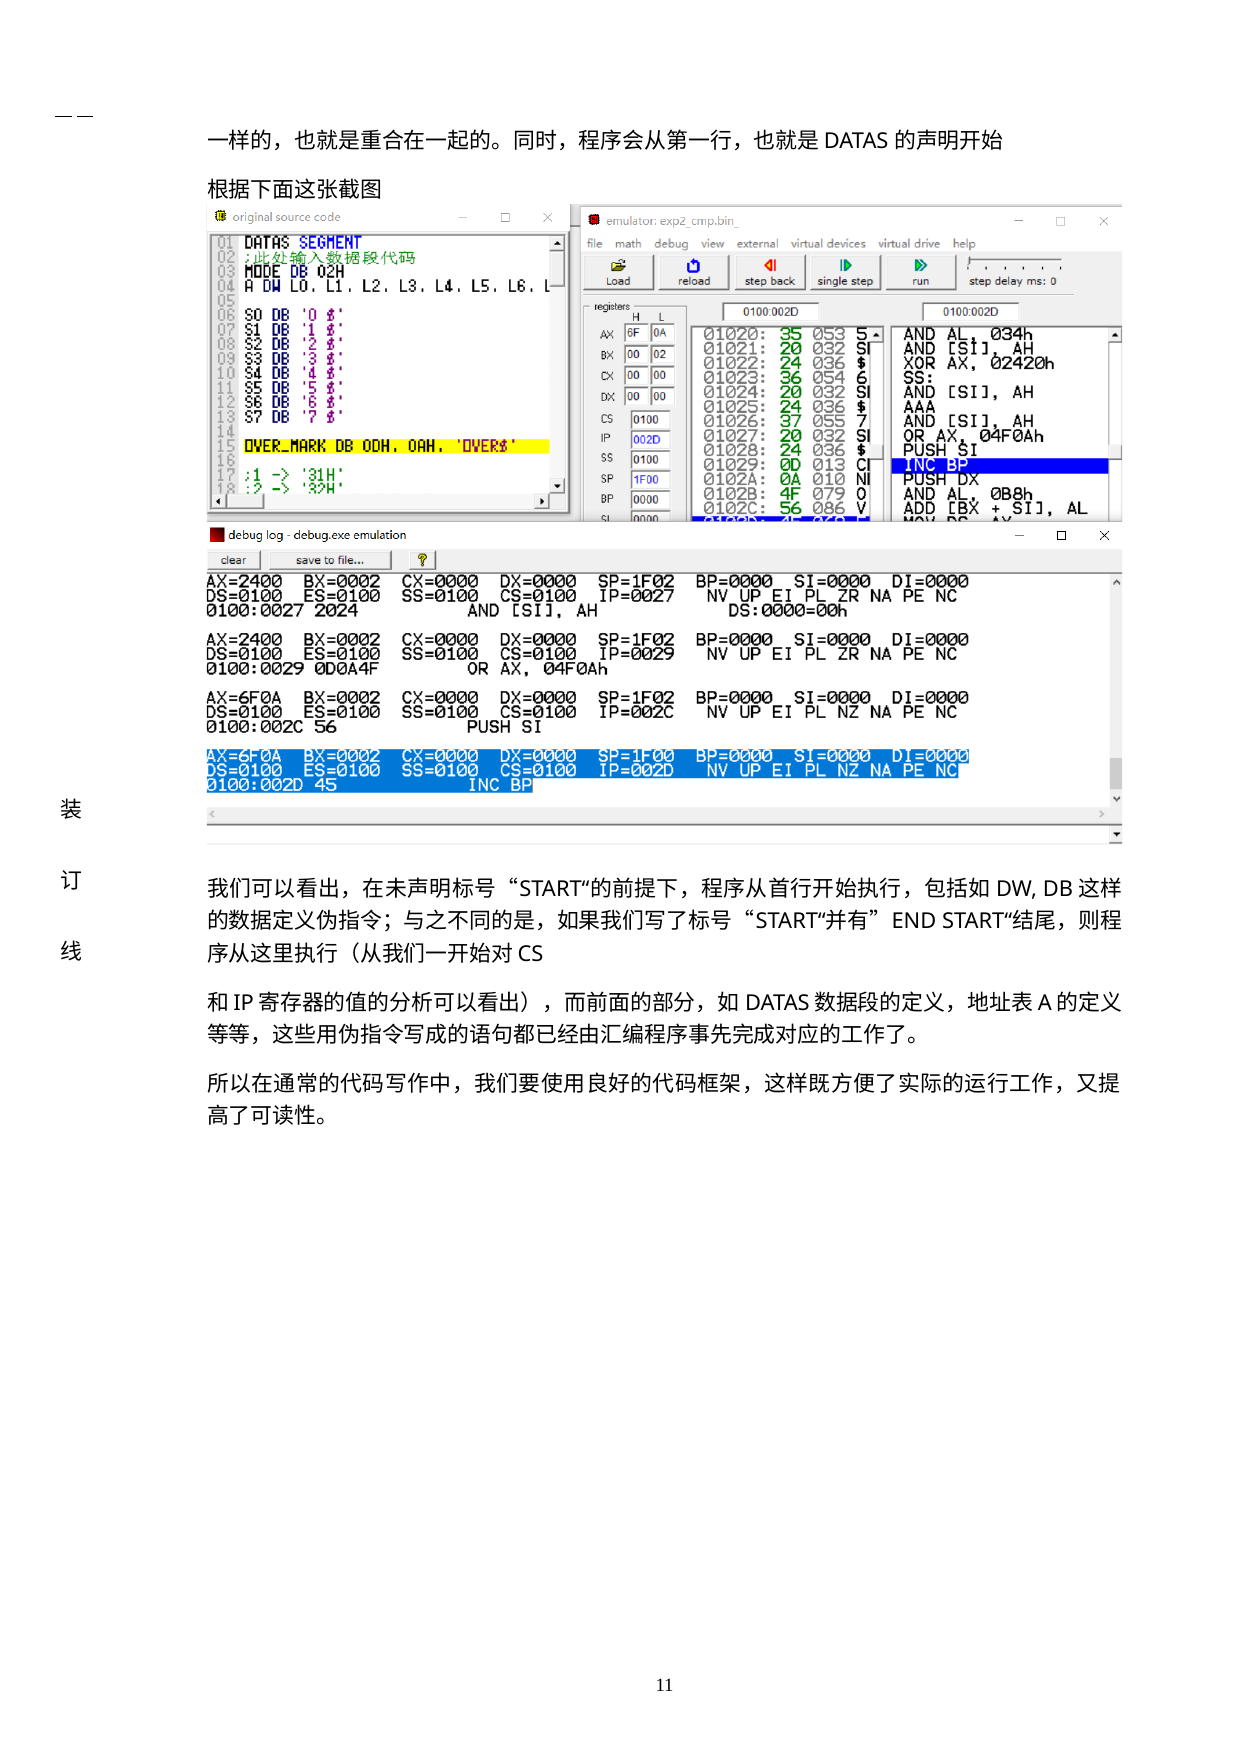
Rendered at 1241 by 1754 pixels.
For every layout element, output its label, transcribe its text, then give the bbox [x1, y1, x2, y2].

text 我们可以看出，在未声明标号“START“的前提下，程序从首行开始执行，包括如DW, DB这样的数据定义伪指令；与之不同的是，如果我们写了标号“START“并有”END START“结尾，则程序从这里执行（从我们一开始对CS [207, 870, 1122, 968]
text 和IP寄存器的值的分析可以看出），而前面的部分，如DATAS数据段的定义，地址表A的定义等等，这些用伪指令写成的语句都已经由汇编程序事先完成对应的工作了。 [207, 984, 1122, 1049]
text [207, 123, 1122, 155]
text 根据下面这张截图 [207, 172, 1122, 204]
text 所以在通常的代码写作中，我们要使用良好的代码框架，这样既方便了实际的运行工作，又提高了可读性。 [207, 1065, 1122, 1130]
picture [206, 204, 1123, 845]
